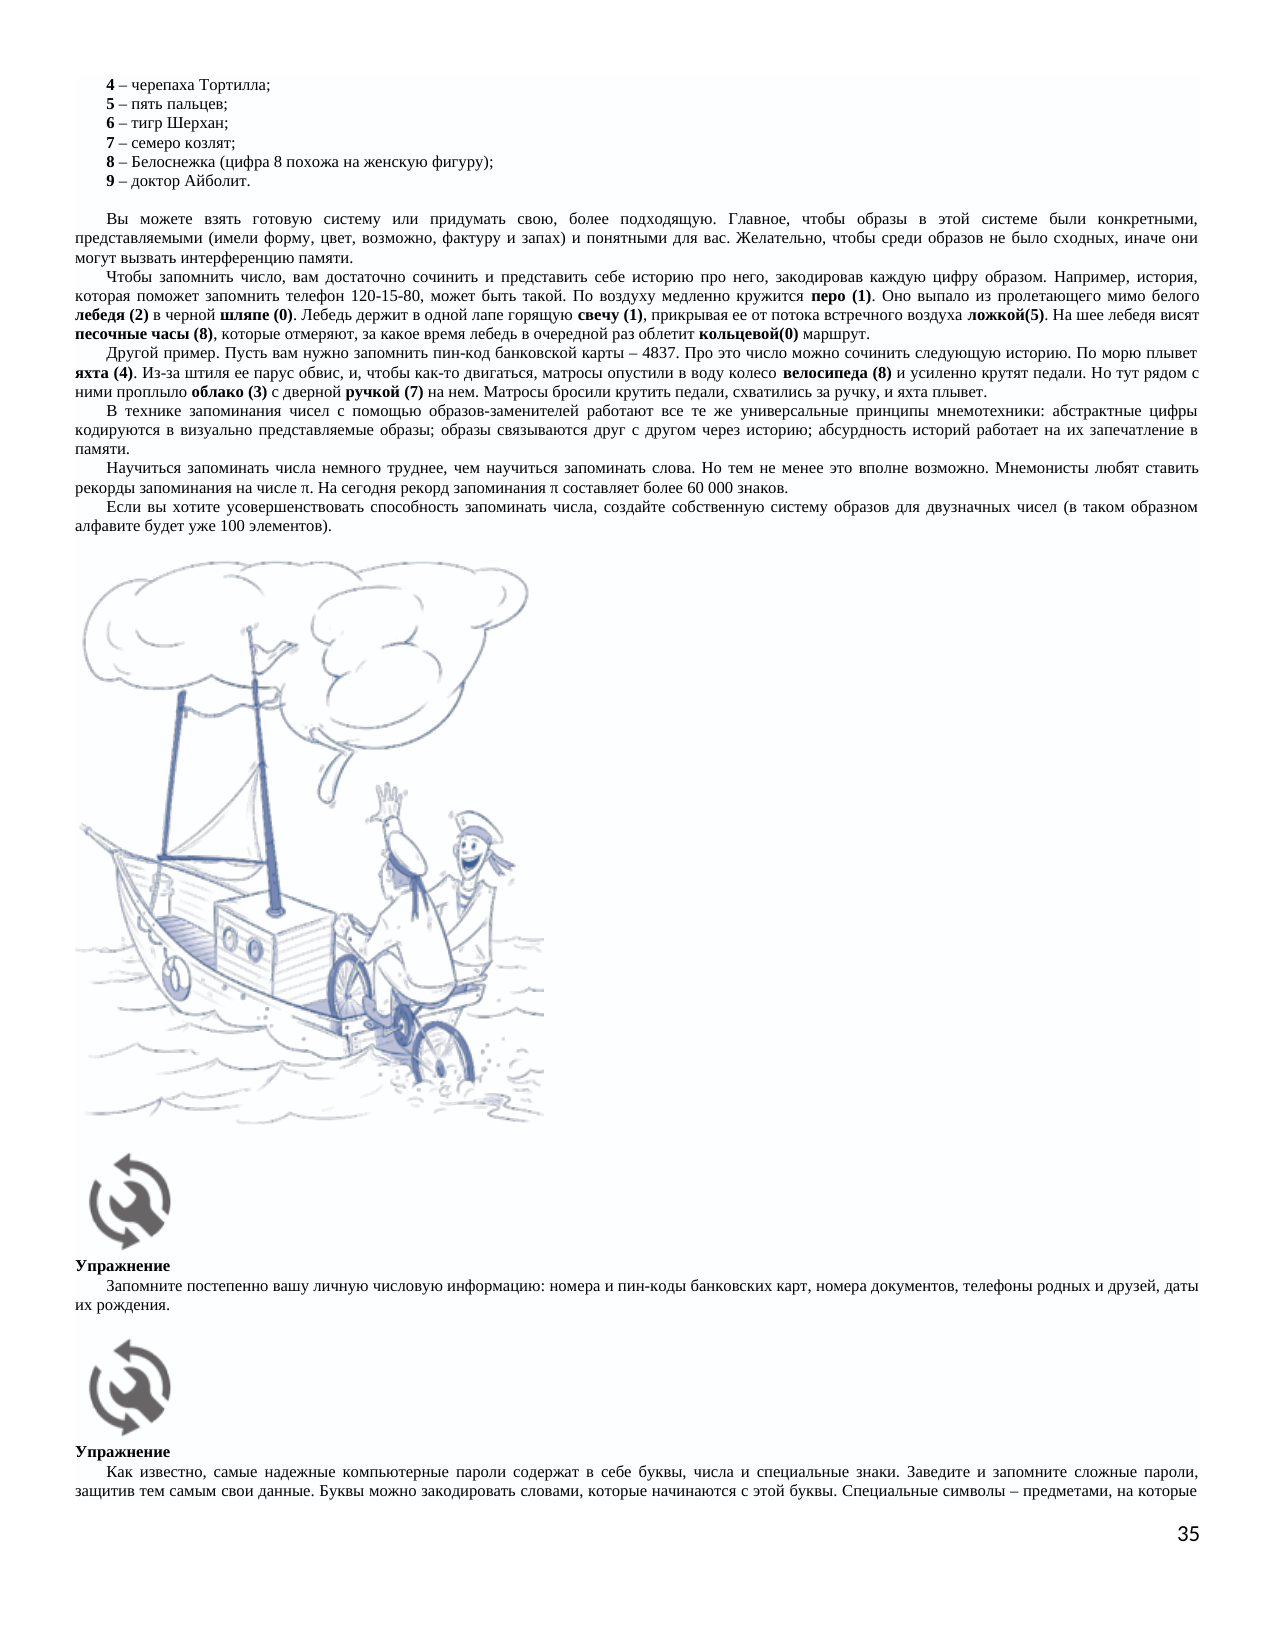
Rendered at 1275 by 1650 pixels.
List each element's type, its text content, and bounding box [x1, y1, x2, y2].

text Вы можете взять готовую систему или придумать свою, более подходящую. Главное, чтобы образы в этой системе были конкретными, представляемыми (имели форму, цвет, возможно, фактуру и запах) и понятными для вас. Желательно, чтобы среди образов не было сходных, иначе они могут вызвать интерференцию памяти. [75, 209, 1200, 267]
text 6 – тигр Шерхан; [75, 113, 1200, 132]
text В технике запоминания чисел с помощью образов-заменителей работают все те же универсальные принципы мнемотехники: абстрактные цифры кодируются в визуально представляемые образы; образы связываются друг с другом через историю; абсурдность историй работает на их запечатление в памяти. [75, 401, 1200, 458]
text 8 – Белоснежка (цифра 8 похожа на женскую фигуру); [75, 152, 1200, 171]
text Упражнение [75, 1256, 1200, 1275]
text 5 – пять пальцев; [75, 94, 1200, 113]
picture [75, 554, 544, 1128]
text Чтобы запомнить число, вам достаточно сочинить и представить себе историю про него, закодировав каждую цифру образом. Например, история, которая поможет запомнить телефон 120-15-80, может быть такой. По воздуху медленно кружится перо (1). Оно выпало из пролетающего мимо белого лебедя (2) в черной шляпе (0). Лебедь держит в одной лапе горящую свечу (1), прикрывая ее от потока встречного воздуха ложкой(5). На шее лебедя висят песочные часы (8), которые отмеряют, за какое время лебедь в очередной раз облетит кольцевой(0) маршрут. [75, 267, 1200, 343]
picture [75, 1146, 185, 1257]
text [75, 1461, 1200, 1500]
text Если вы хотите усовершенствовать способность запоминать числа, создайте собственную систему образов для двузначных чисел (в таком образном алфавите будет уже 100 элементов). [75, 497, 1200, 535]
text Запомните постепенно вашу личную числовую информацию: номера и пин-коды банковских карт, номера документов, телефоны родных и друзей, даты их рождения. [75, 1275, 1200, 1314]
text Другой пример. Пусть вам нужно запомнить пин-код банковской карты – 4837. Про это число можно сочинить следующую историю. По морю плывет яхта (4). Из-за штиля ее парус обвис, и, чтобы как-то двигаться, матросы опустили в воду колесо велосипеда (8) и усиленно крутят педали. Но тут рядом с ними проплыло облако (3) с дверной ручкой (7) на нем. Матросы бросили крутить педали, схватились за ручку, и яхта плывет. [75, 343, 1200, 401]
text 7 – семеро козлят; [75, 132, 1200, 152]
picture [75, 1332, 185, 1443]
text 9 – доктор Айболит. [75, 171, 1200, 190]
text Научиться запоминать числа немного труднее, чем научиться запоминать слова. Но тем не менее это вполне возможно. Мнемонисты любят ставить рекорды запоминания на числе π. На сегодня рекорд запоминания π составляет более 60 000 знаков. [75, 458, 1200, 497]
text Упражнение [75, 1442, 1200, 1461]
text 4 – черепаха Тортилла; [75, 75, 1200, 94]
